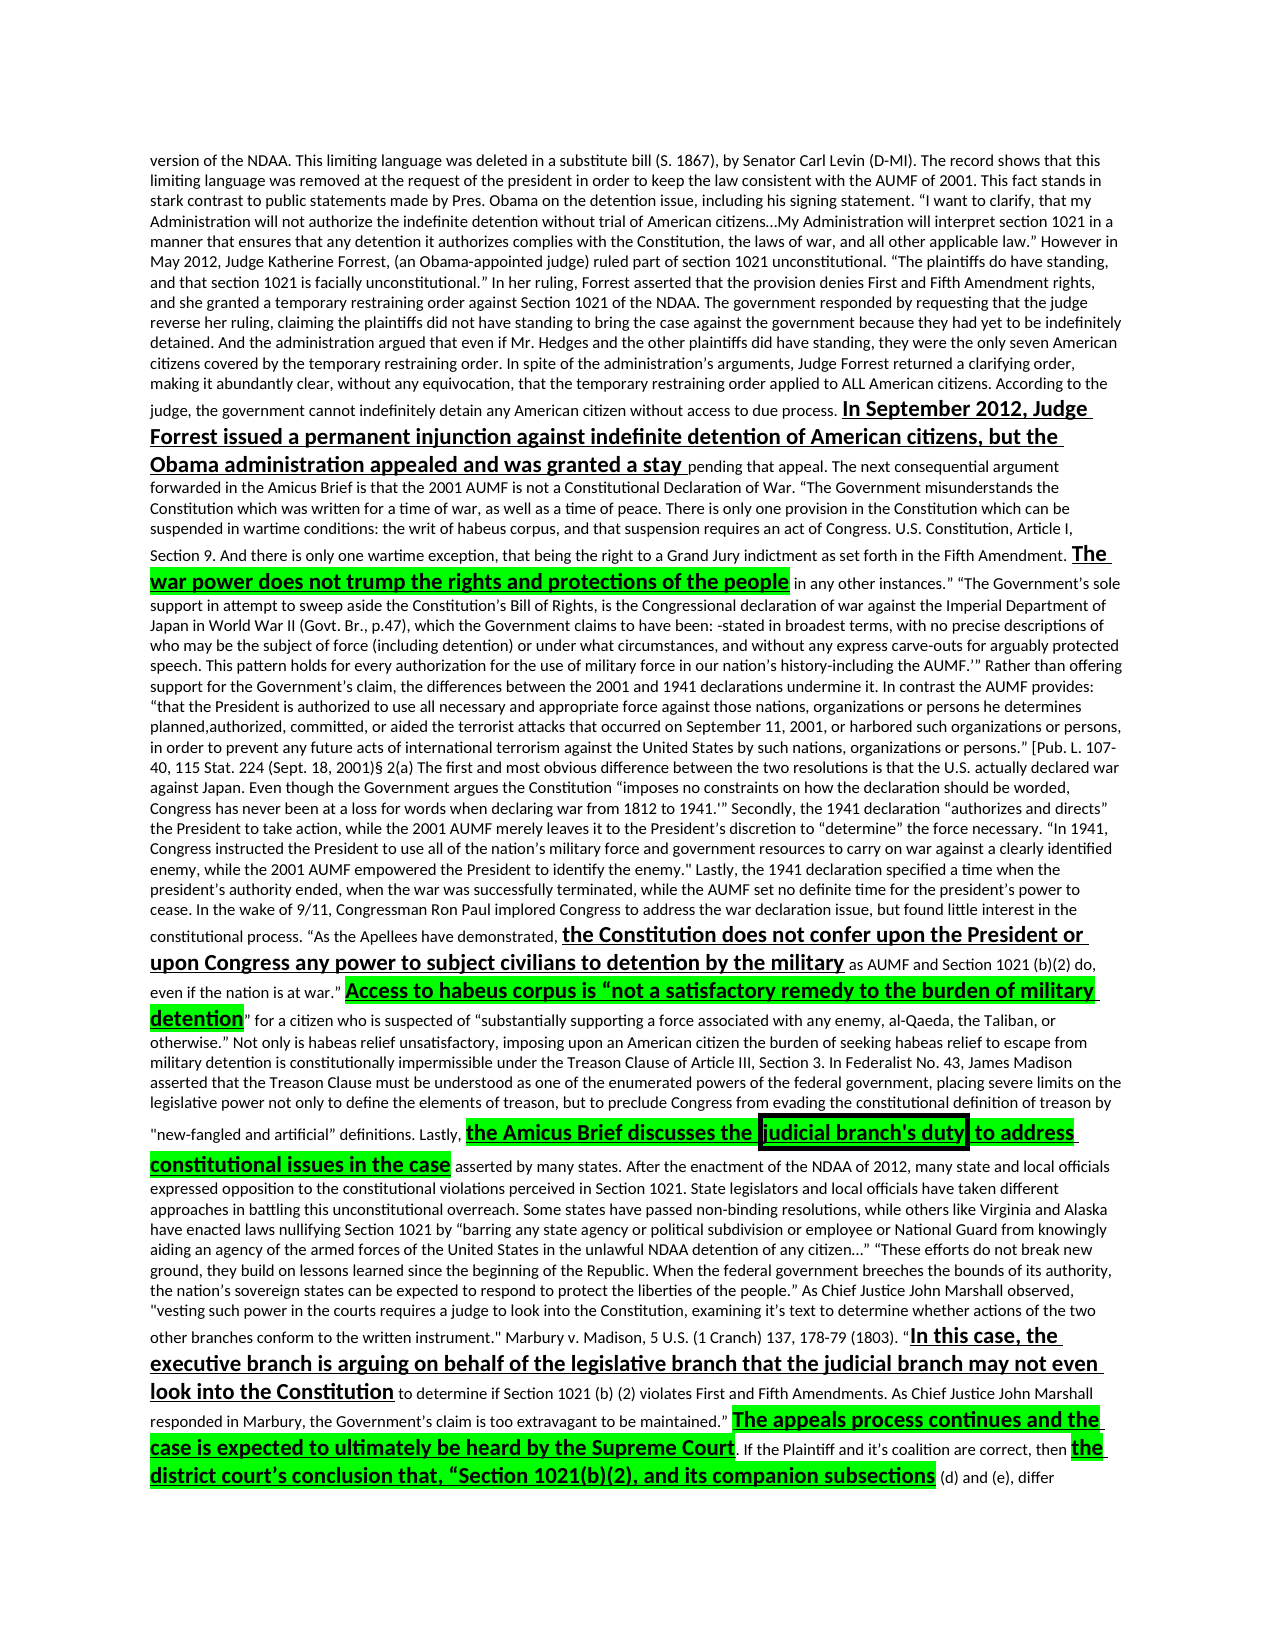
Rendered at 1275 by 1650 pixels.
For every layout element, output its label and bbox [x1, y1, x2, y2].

text [150, 150, 1125, 1489]
